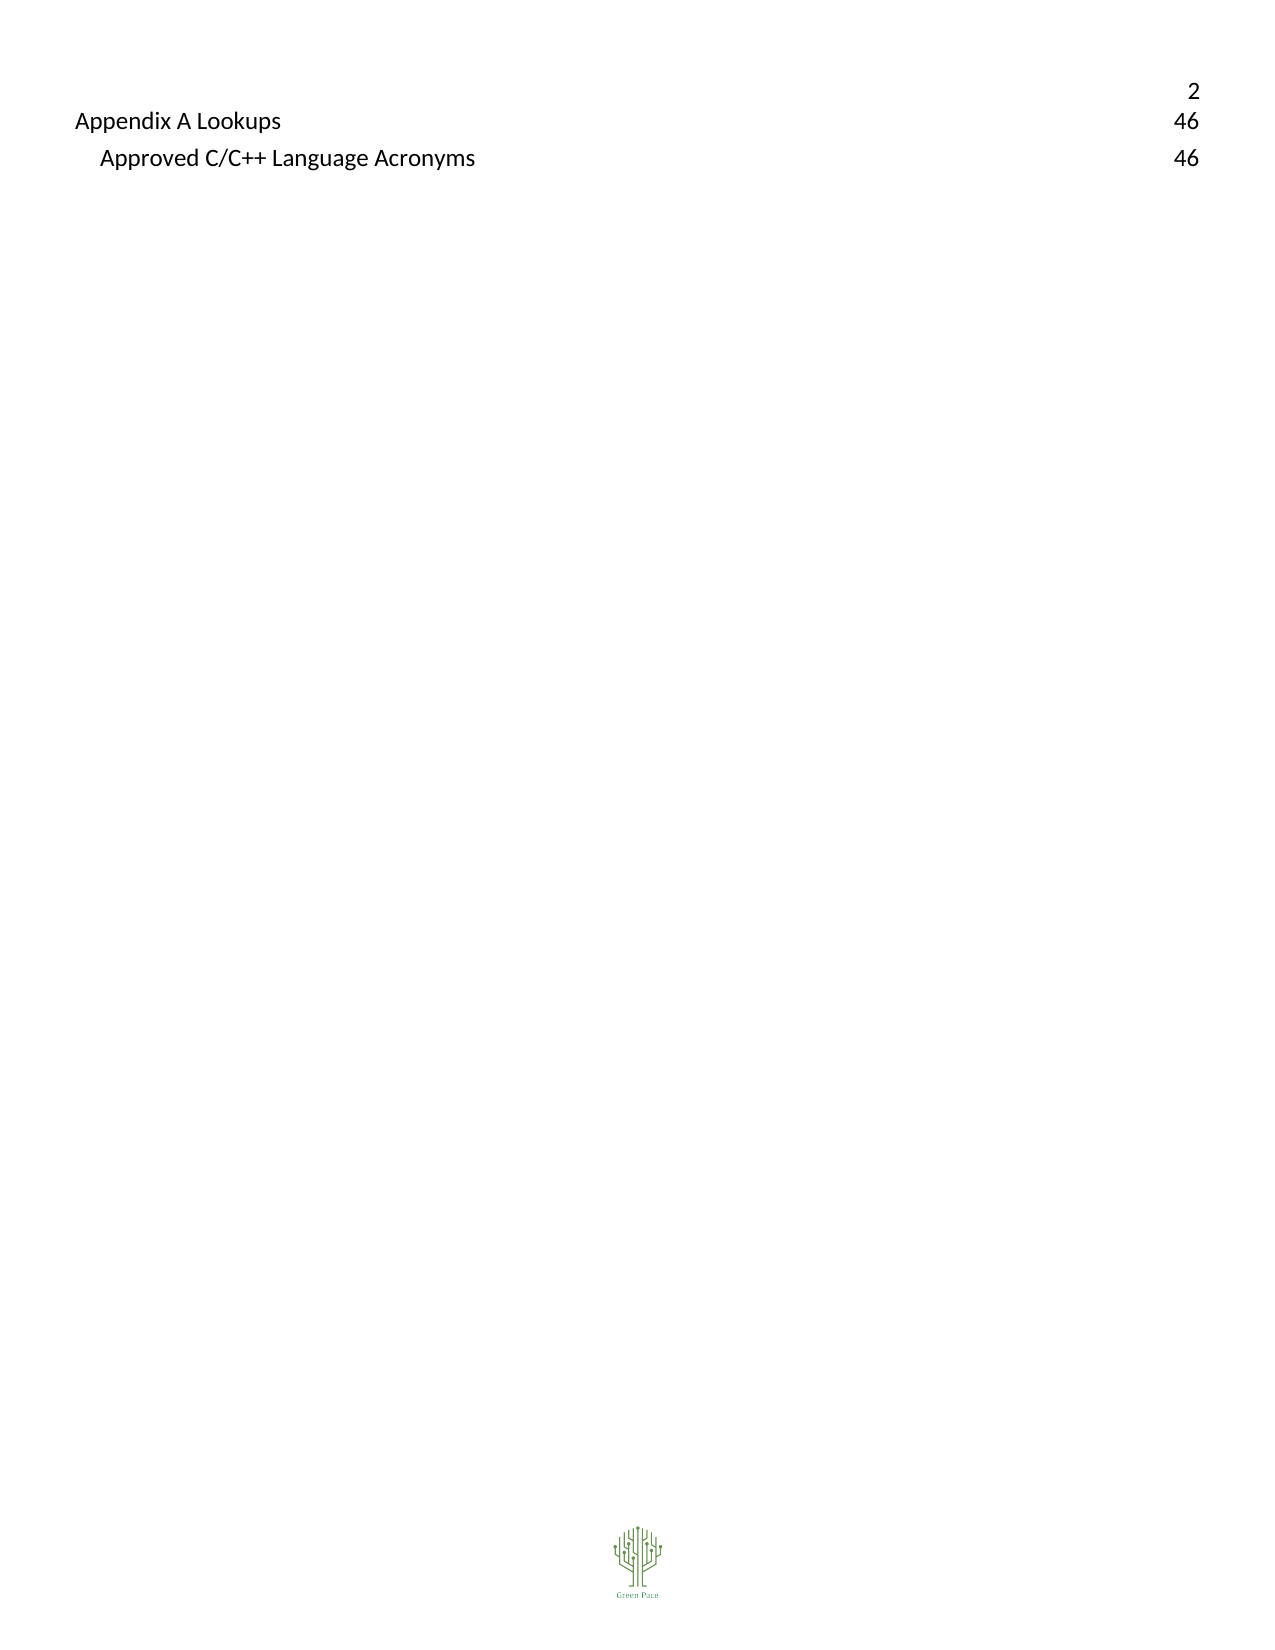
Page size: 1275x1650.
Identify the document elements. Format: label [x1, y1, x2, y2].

picture [605, 1521, 670, 1606]
